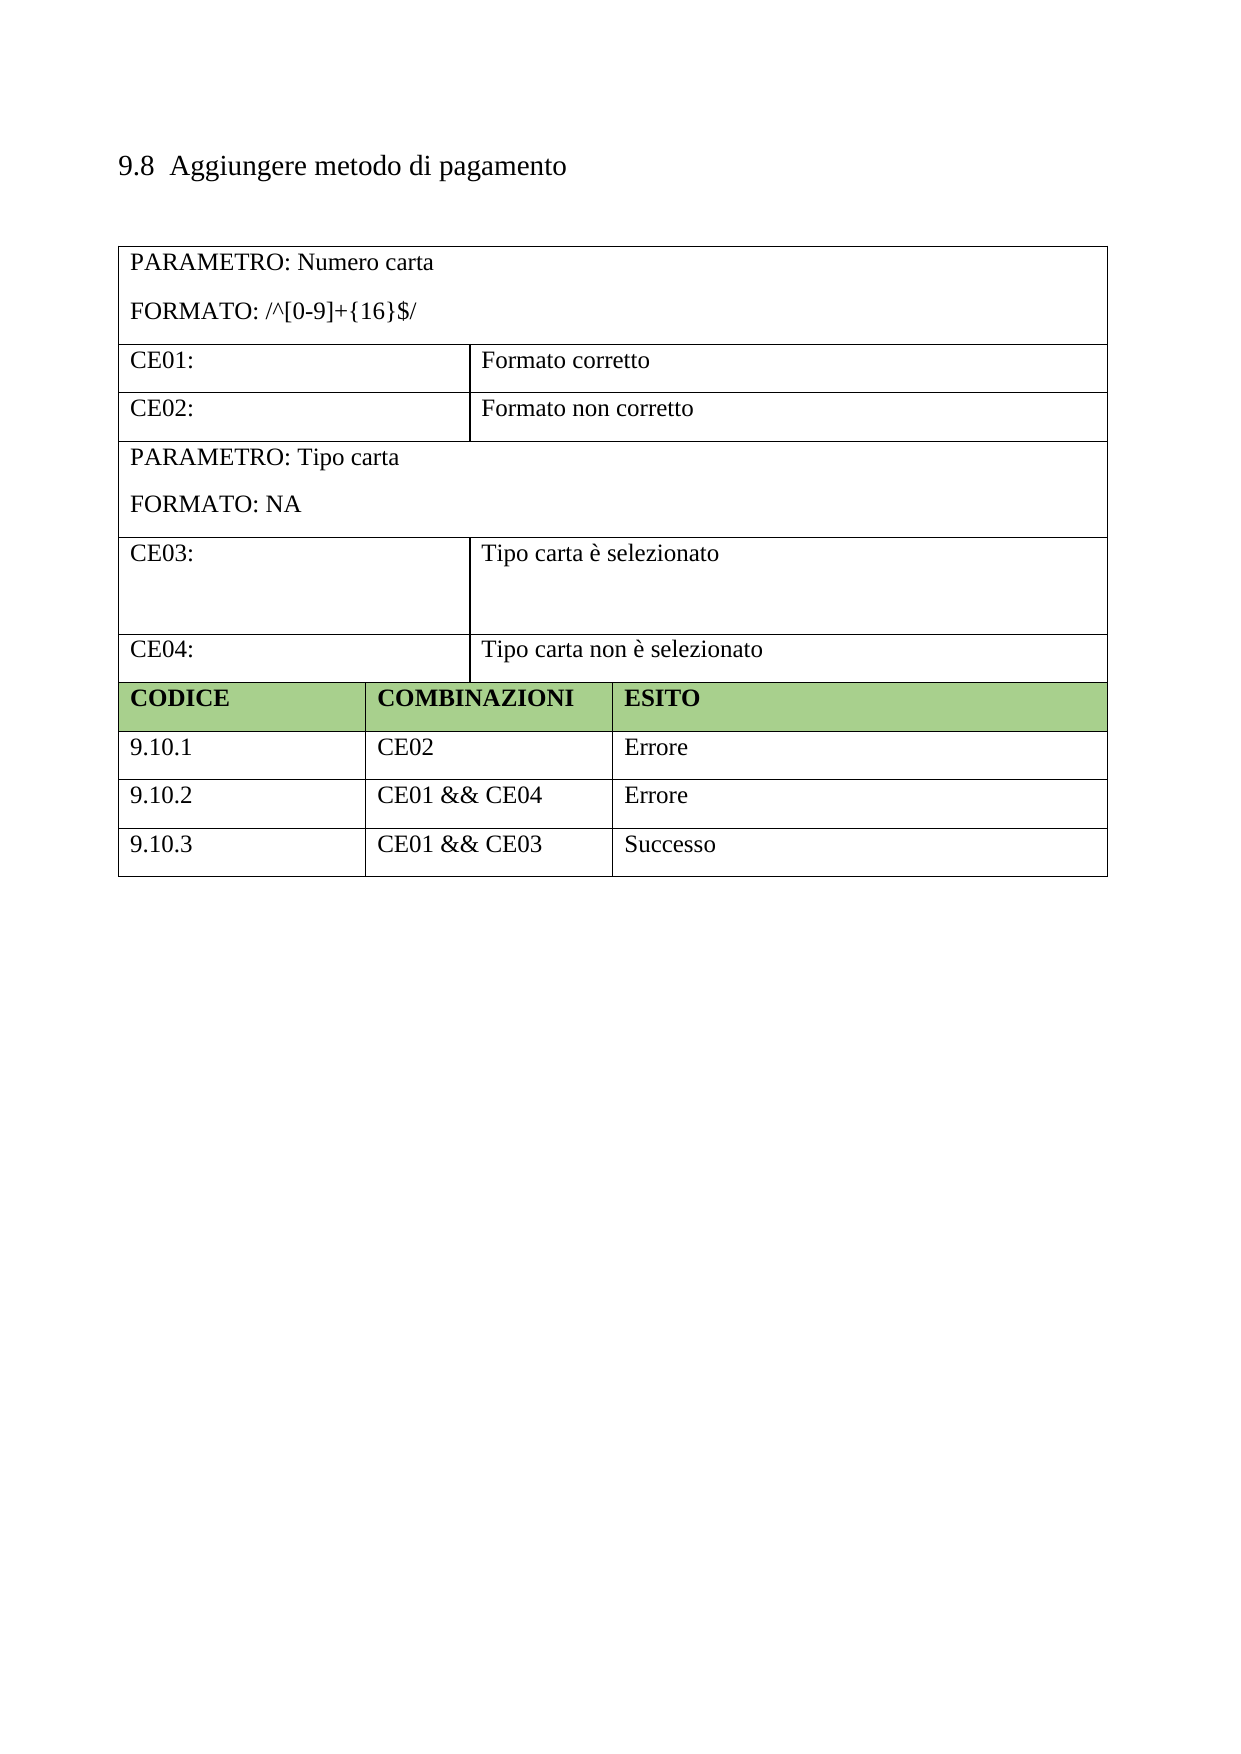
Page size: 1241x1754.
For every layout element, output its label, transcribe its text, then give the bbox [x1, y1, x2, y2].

table_cell CE01 && CE04 [366, 780, 612, 828]
table_cell CE03: [119, 538, 469, 633]
table_cell 9.10.3 [119, 829, 365, 876]
table_cell Successo [613, 829, 1107, 876]
table_header PARAMETRO: Numero carta FORMATO: /^[0-9]+{16}$/ [119, 247, 1107, 344]
table_cell CE04: [119, 635, 469, 682]
table_cell PARAMETRO: Tipo carta FORMATO: NA [119, 442, 1107, 537]
table_cell 9.10.1 [119, 732, 365, 779]
table_cell Formato non corretto [471, 393, 1107, 441]
table_cell Errore [613, 780, 1107, 828]
table_cell Tipo carta non è selezionato [471, 635, 1107, 682]
text 9.8 Aggiungere metodo di pagamento [118, 148, 1122, 181]
table_cell COMBINAZIONI [366, 683, 612, 731]
table_cell CE01 && CE03 [366, 829, 612, 876]
table_cell CE01: [119, 345, 469, 392]
table_cell Formato corretto [471, 345, 1107, 392]
table_cell CE02: [119, 393, 469, 441]
table_cell CODICE [119, 683, 365, 731]
table_cell Tipo carta è selezionato [471, 538, 1107, 633]
table_cell CE02 [366, 732, 612, 779]
table_cell 9.10.2 [119, 780, 365, 828]
table_cell Errore [613, 732, 1107, 779]
table_cell ESITO [613, 683, 1107, 731]
